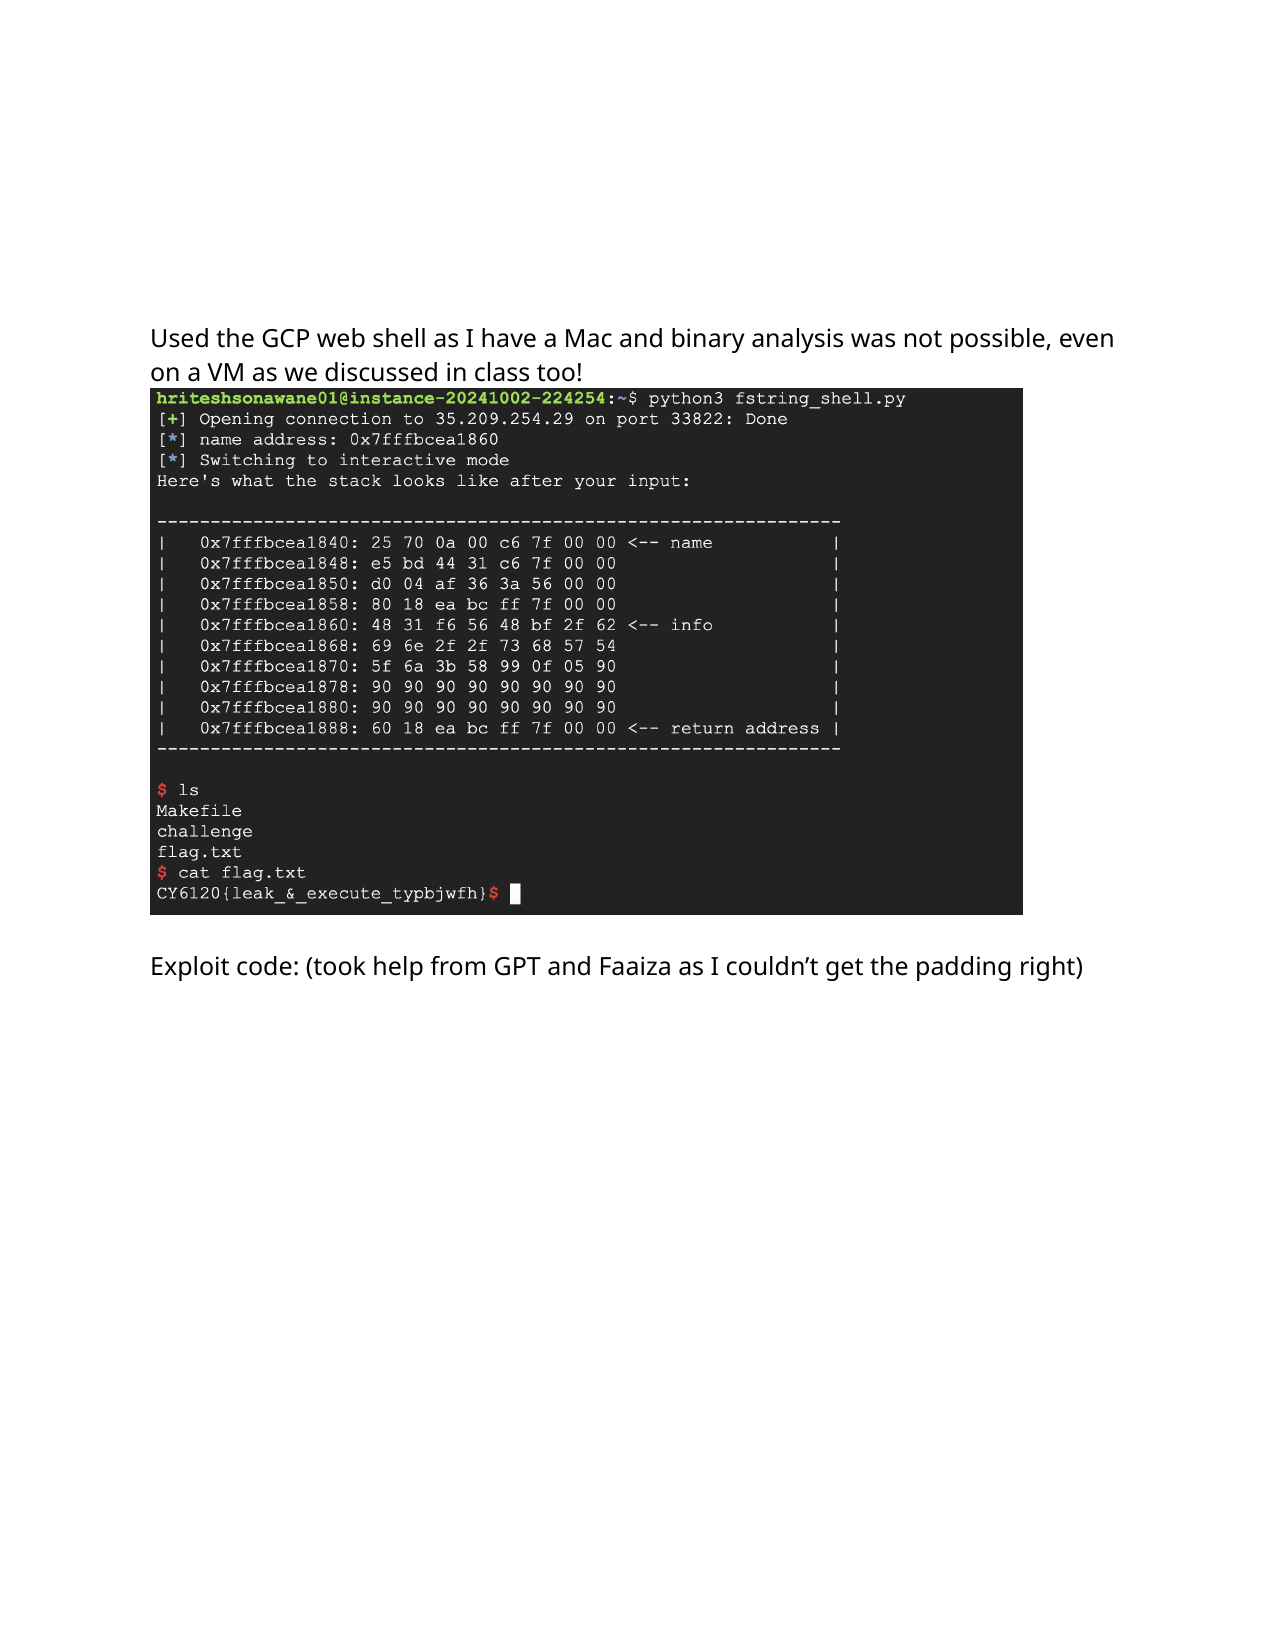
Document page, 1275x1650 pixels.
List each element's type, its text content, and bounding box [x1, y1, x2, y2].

text Exploit code: (took help from GPT and Faaiza as I couldn’t get the padding right) [150, 949, 1125, 983]
text Used the GCP web shell as I have a Mac and binary analysis was not possible, even on a VM as we discussed in class too! [150, 320, 1125, 388]
picture [150, 388, 1023, 915]
